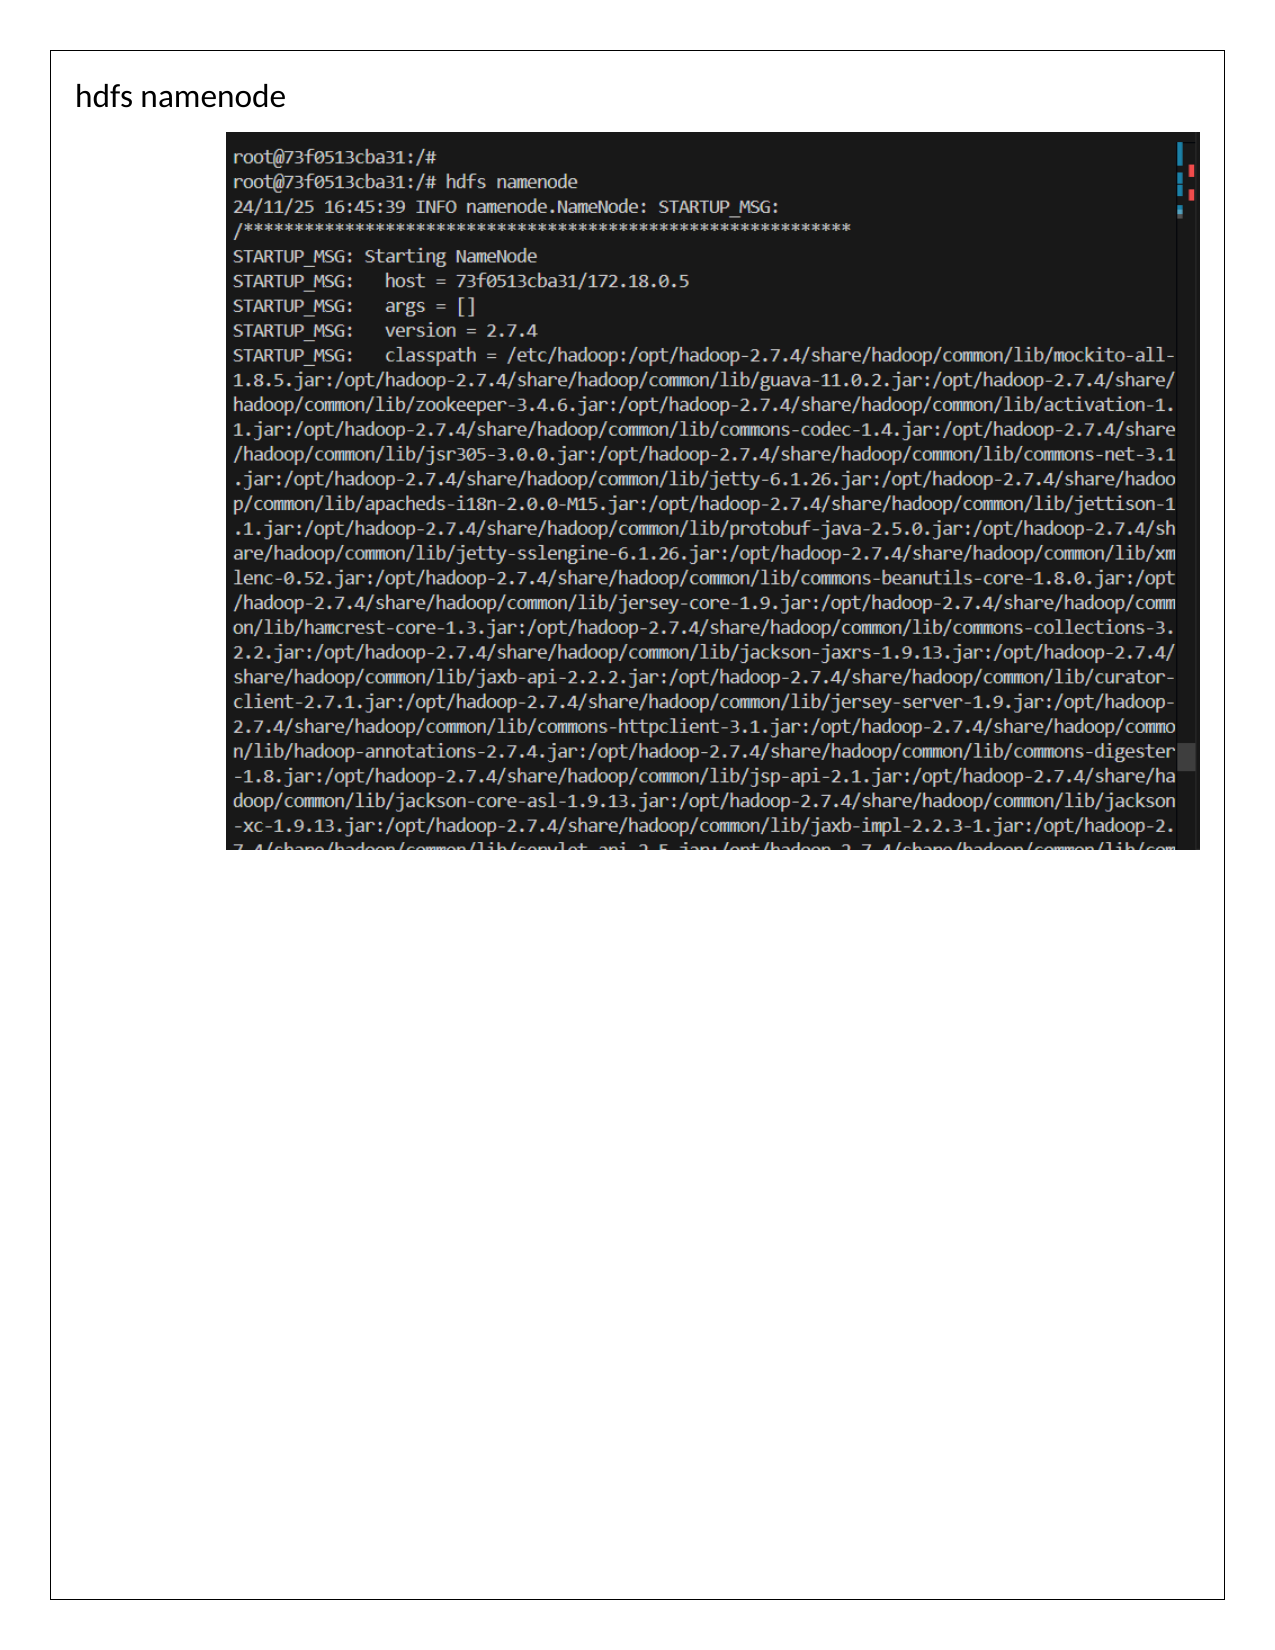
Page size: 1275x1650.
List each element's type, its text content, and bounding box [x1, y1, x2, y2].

picture [226, 132, 1200, 850]
text hdfs namenode [75, 75, 1200, 116]
